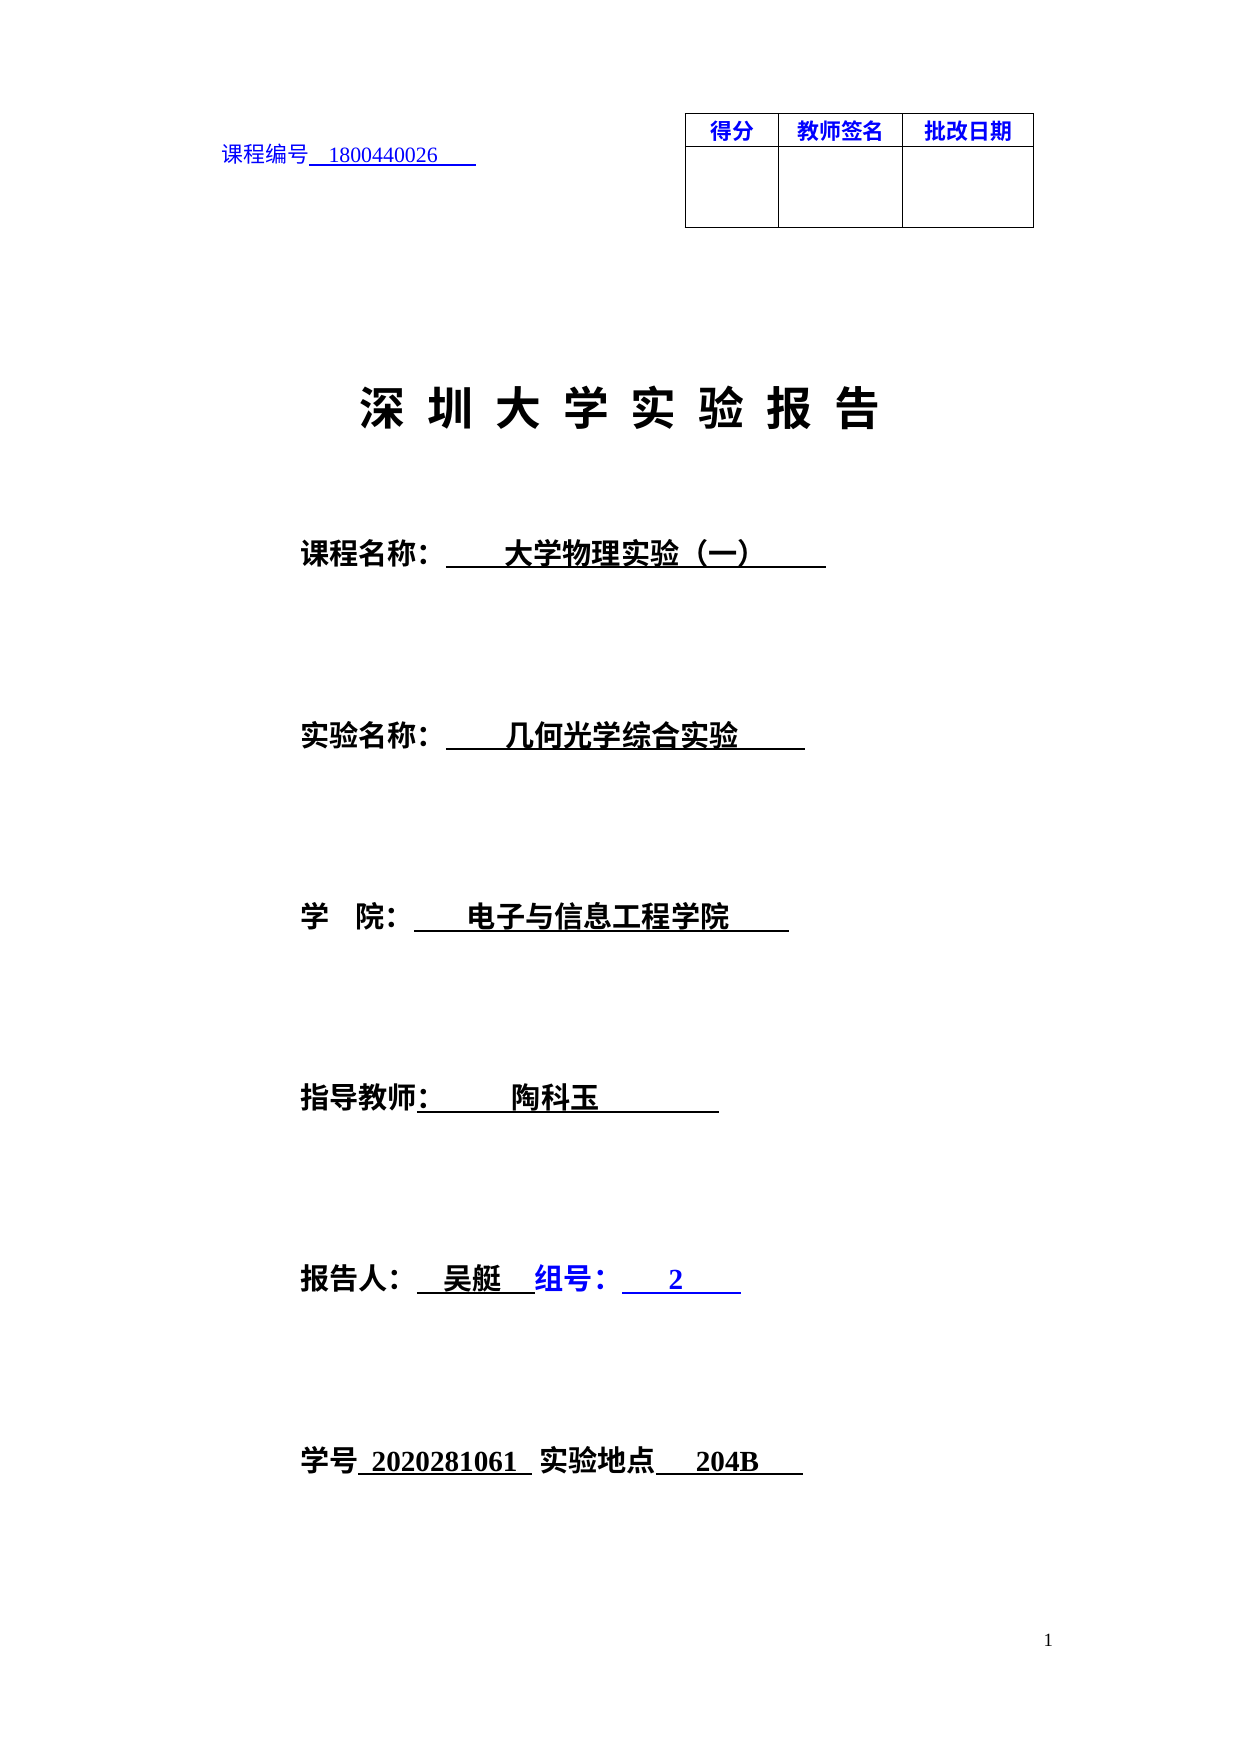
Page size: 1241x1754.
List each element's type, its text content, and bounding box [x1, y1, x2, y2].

text 指导教师： 陶科玉 [187, 1063, 1053, 1128]
table_header 教师签名 [779, 114, 902, 146]
text 实验名称： 几何光学综合实验 [187, 701, 1053, 766]
text 学 院： 电子与信息工程学院 [187, 882, 1053, 947]
text 学号 2020281061 实验地点 204B [187, 1426, 1053, 1491]
table_cell [686, 147, 778, 227]
table_cell [903, 147, 1033, 227]
table_header 批改日期 [903, 114, 1033, 146]
text 深 圳 大 学 实 验 报 告 [187, 357, 1053, 454]
table_header 得分 [686, 114, 778, 146]
table_cell [779, 147, 902, 227]
text 报告人： 吴艇 组号： 2 [187, 1244, 1053, 1309]
text 课程名称： 大学物理实验（一） [187, 519, 1053, 584]
